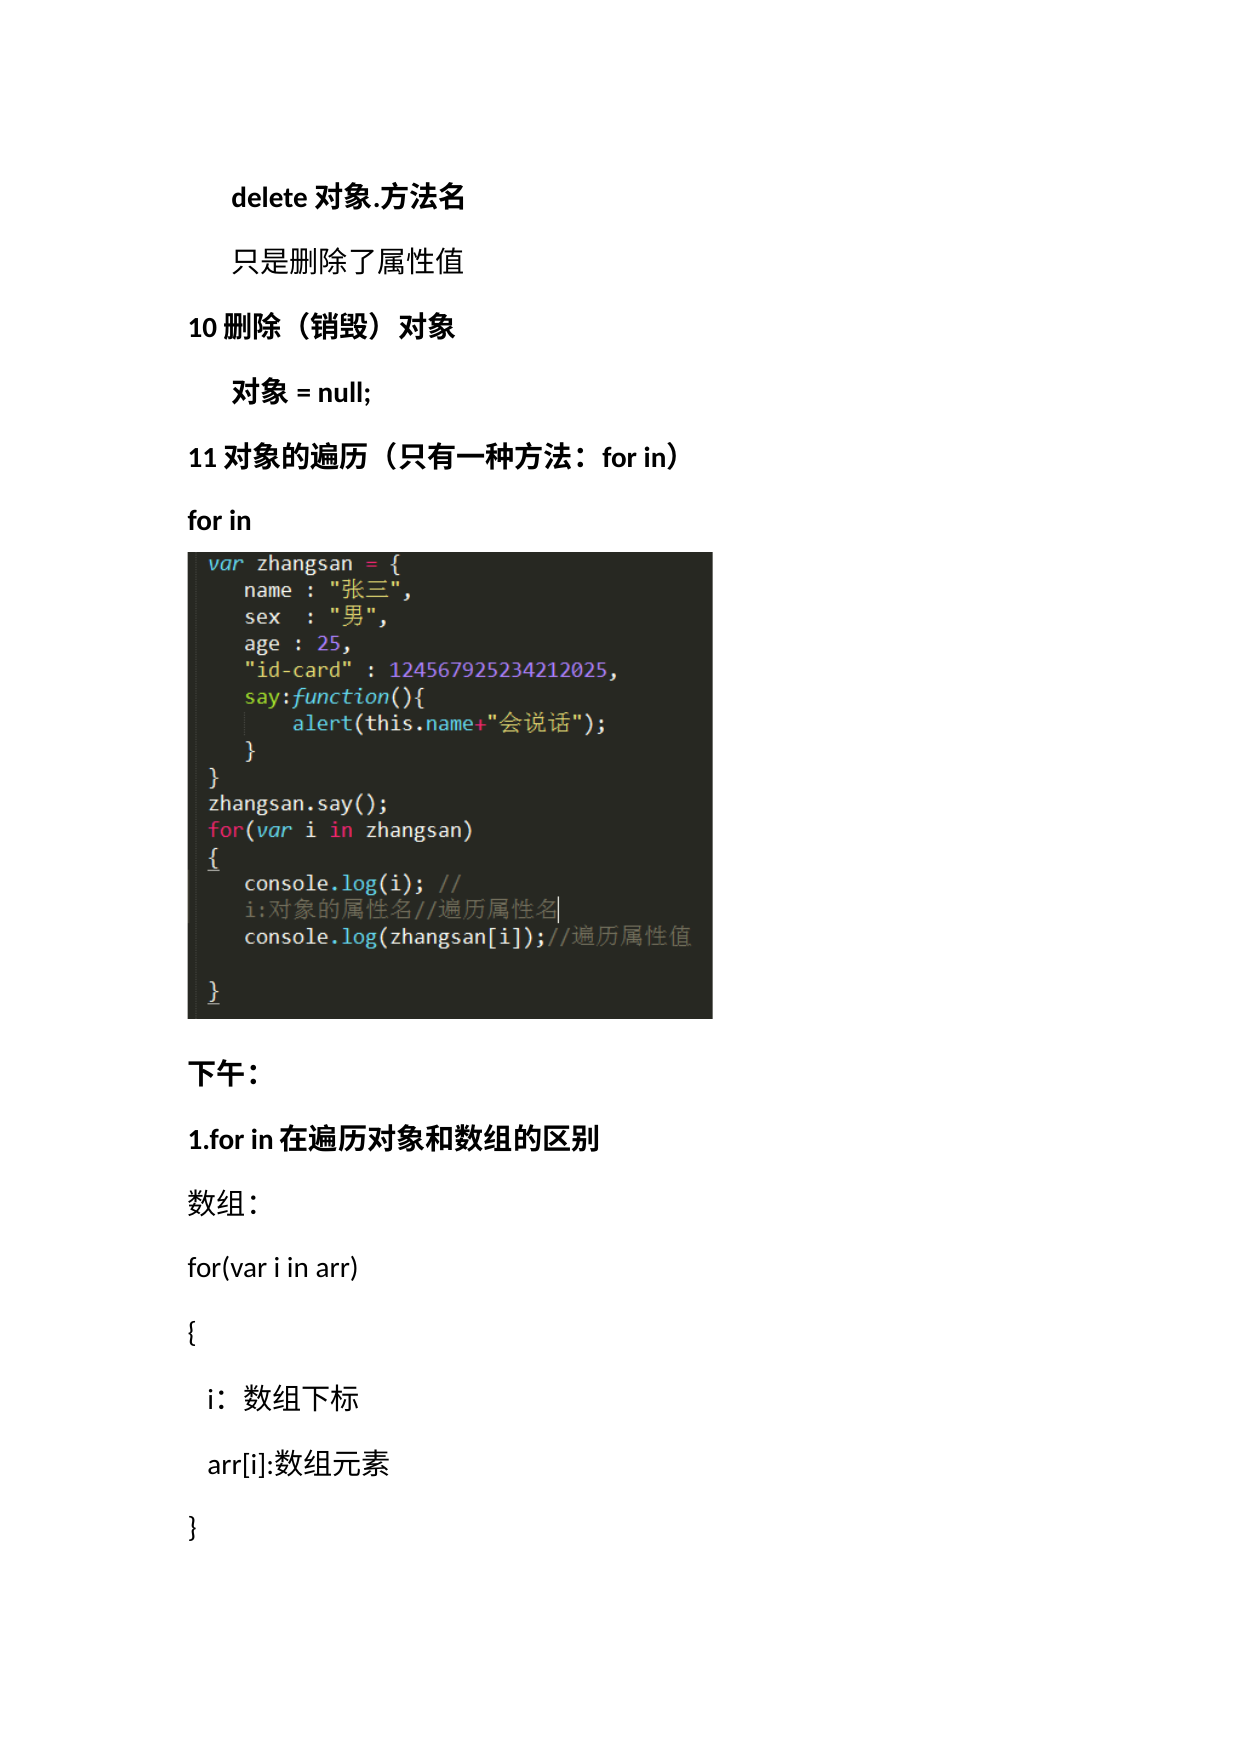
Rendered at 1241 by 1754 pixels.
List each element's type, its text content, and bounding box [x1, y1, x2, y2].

text 只是删除了属性值 [231, 227, 1053, 292]
text 下午： [187, 1039, 1053, 1104]
text { [187, 1299, 1053, 1364]
text i：数组下标 [187, 1364, 1053, 1429]
text 10删除（销毁）对象 [187, 292, 1053, 357]
text 11对象的遍历（只有一种方法：for in） [187, 422, 1053, 487]
text for in [187, 487, 1053, 552]
text 1.for in在遍历对象和数组的区别 [187, 1104, 1053, 1169]
text arr[i]:数组元素 [187, 1429, 1053, 1494]
text } [187, 1494, 1053, 1559]
text 数组： [187, 1169, 1053, 1234]
text 对象 = null; [187, 357, 1053, 422]
picture [187, 552, 713, 1019]
text for(var i in arr) [187, 1234, 1053, 1299]
text delete 对象.方法名 [231, 162, 1053, 227]
